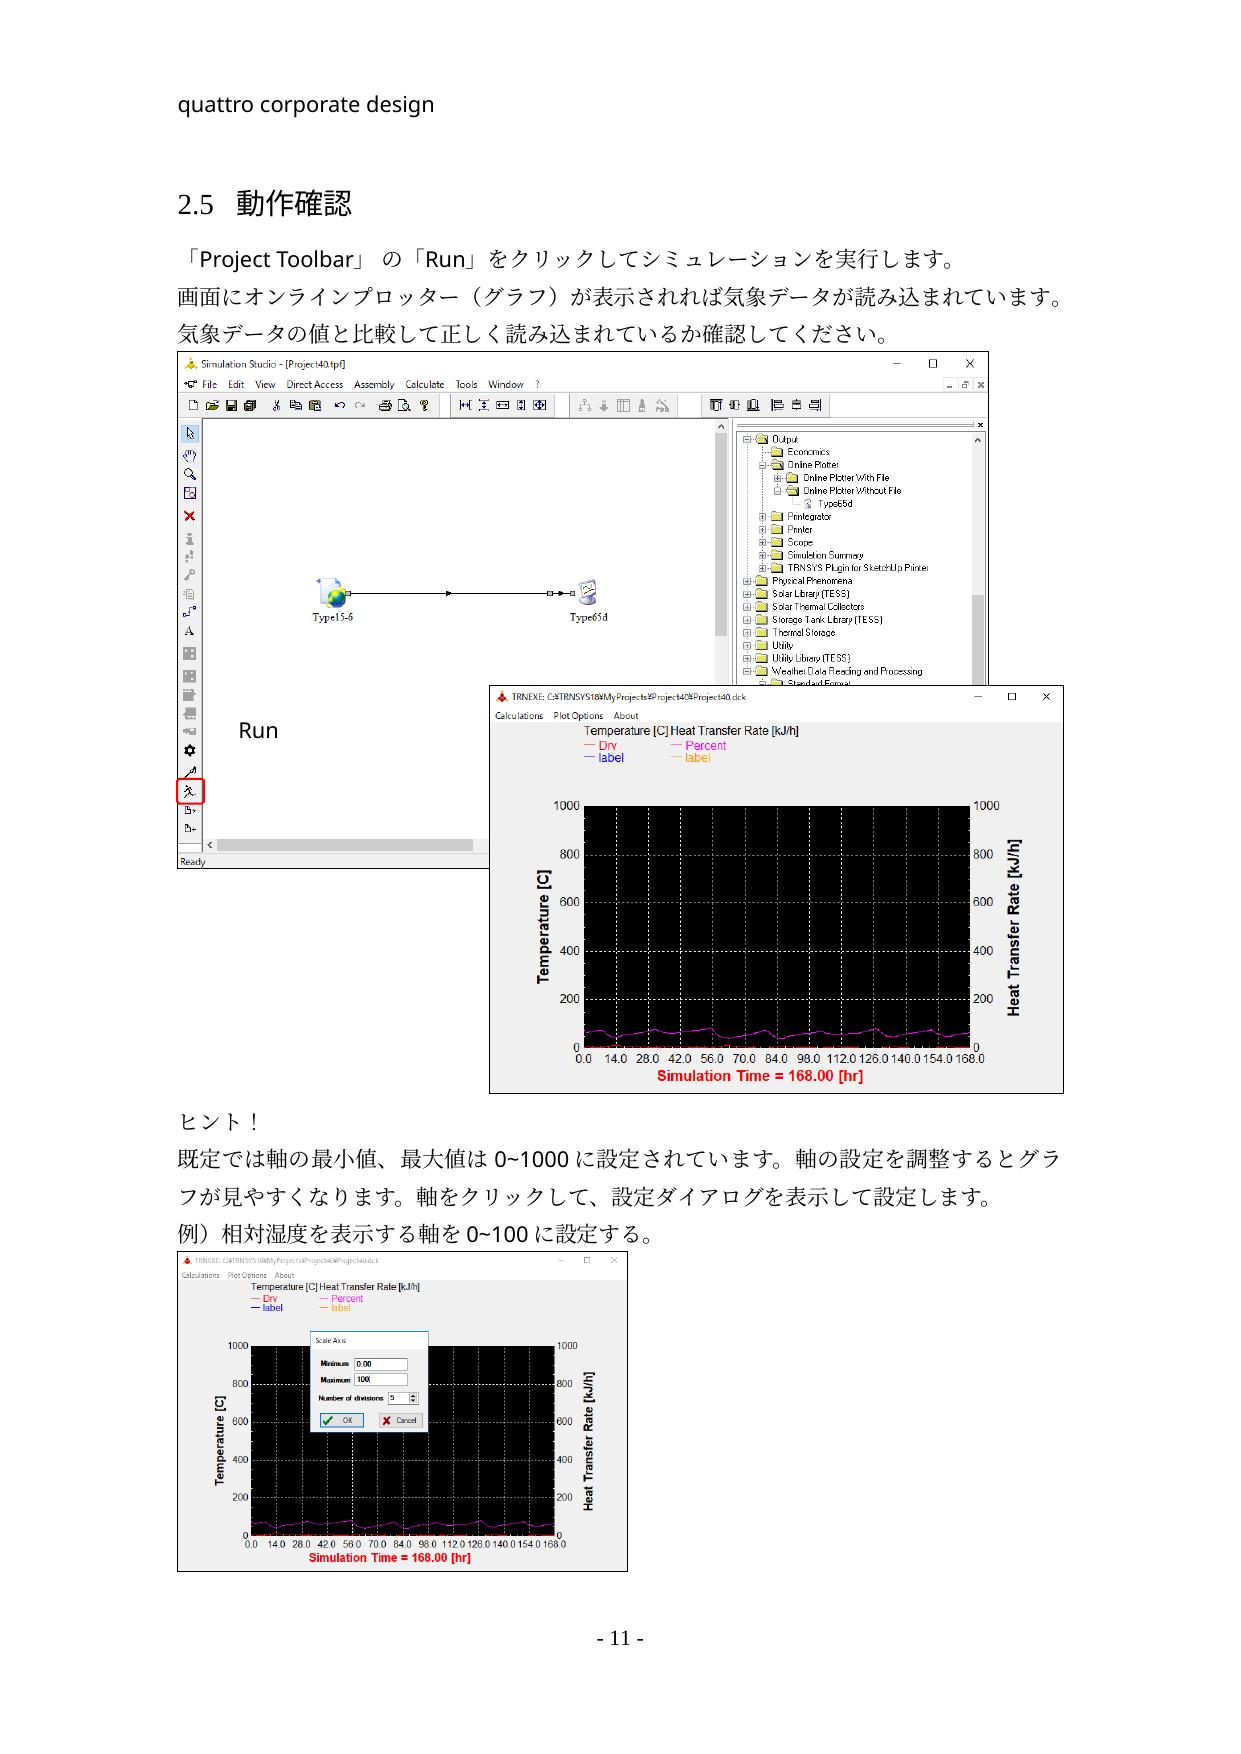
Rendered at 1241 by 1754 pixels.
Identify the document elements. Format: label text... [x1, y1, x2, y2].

picture [178, 352, 988, 868]
text 画面にオンラインプロッター（グラフ）が表示されれば気象データが読み込まれています。 [177, 277, 1063, 314]
text 例）相対湿度を表示する軸を0~100に設定する。 [177, 1214, 1063, 1252]
picture [179, 780, 202, 802]
text 既定では軸の最小値、最大値は0~1000に設定されています。軸の設定を調整するとグラフが見やすくなります。軸をクリックして、設定ダイアログを表示して設定します。 [177, 1139, 1063, 1214]
text ヒント！ [177, 1102, 1063, 1139]
picture [490, 686, 1063, 1093]
text 「Project Toolbar」 の「Run」をクリックしてシミュレーションを実行します。 [177, 239, 1063, 277]
text 気象データの値と比較して正しく読み込まれているか確認してください。 [177, 314, 1063, 352]
text 動作確認 [177, 164, 1063, 239]
picture [178, 1252, 627, 1571]
